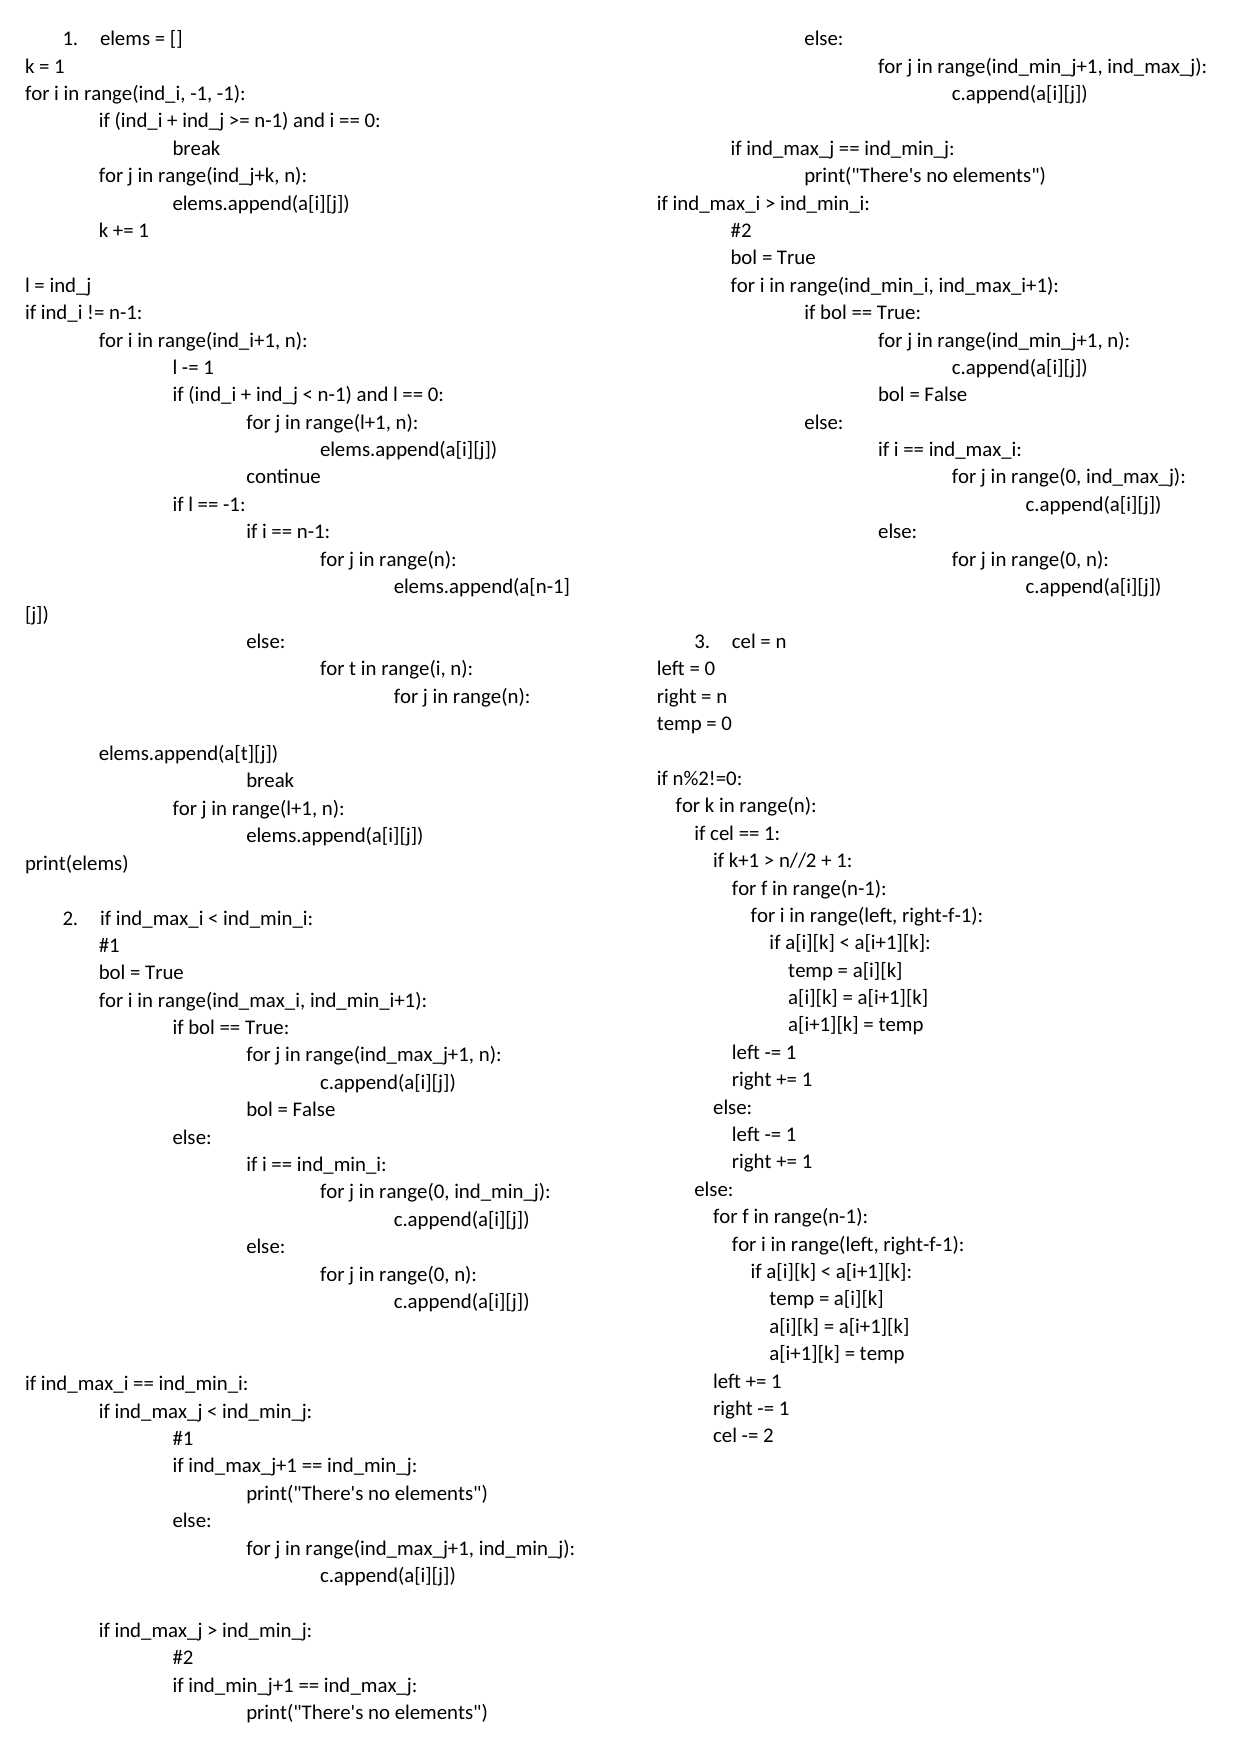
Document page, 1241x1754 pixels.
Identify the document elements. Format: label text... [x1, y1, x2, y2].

text elems.append(a[t][j]) [25, 710, 583, 766]
text else: [657, 1094, 1215, 1119]
text elems.append(a[i][j]) [25, 190, 583, 215]
text if ind_i != n-1: [25, 299, 583, 325]
list if ind_max_i < ind_min_i: [62, 905, 583, 930]
text bol = False [25, 1096, 583, 1122]
text if bol == True: [25, 1014, 583, 1040]
text if cel == 1: [657, 820, 1215, 845]
text else: [25, 1233, 583, 1259]
text if ind_max_j == ind_min_j: [657, 135, 1215, 160]
text c.append(a[i][j]) [25, 1562, 583, 1588]
text else: [657, 1176, 1215, 1201]
text else: [657, 409, 1215, 434]
text for i in range(ind_i, -1, -1): [25, 80, 583, 106]
text if ind_max_i > ind_min_i: [657, 190, 1215, 215]
text #1 [25, 932, 583, 957]
text print(elems) [25, 850, 583, 875]
text print("There's no elements") [25, 1699, 583, 1724]
text temp = a[i][k] [657, 957, 1215, 982]
text for j in range(n): [25, 683, 583, 708]
text else: [657, 518, 1215, 544]
text k += 1 [25, 217, 583, 243]
text #1 [25, 1425, 583, 1451]
text a[i][k] = a[i+1][k] [657, 1313, 1215, 1338]
text a[i][k] = a[i+1][k] [657, 984, 1215, 1010]
text if i == n-1: [25, 518, 583, 544]
text elems.append(a[i][j]) [25, 822, 583, 848]
text right = n [657, 683, 1215, 708]
text if i == ind_max_i: [657, 436, 1215, 462]
text c.append(a[i][j]) [657, 80, 1215, 106]
text if a[i][k] < a[i+1][k]: [657, 1258, 1215, 1284]
list elems = [] [62, 25, 583, 51]
text right -= 1 [657, 1395, 1215, 1421]
text for j in range(l+1, n): [25, 795, 583, 821]
text for i in range(left, right-f-1): [657, 1231, 1215, 1256]
text elems.append(a[i][j]) [25, 436, 583, 462]
text a[i+1][k] = temp [657, 1012, 1215, 1037]
text cel -= 2 [657, 1423, 1215, 1448]
text for j in range(ind_max_j+1, n): [25, 1042, 583, 1067]
text c.append(a[i][j]) [25, 1288, 583, 1314]
text a[i+1][k] = temp [657, 1340, 1215, 1366]
text l -= 1 [25, 354, 583, 379]
text for i in range(left, right-f-1): [657, 902, 1215, 927]
text if ind_min_j+1 == ind_max_j: [25, 1672, 583, 1697]
list cel = n [694, 628, 1215, 653]
text for f in range(n-1): [657, 1203, 1215, 1229]
text break [25, 135, 583, 160]
text for j in range(0, ind_min_j): [25, 1179, 583, 1204]
text if a[i][k] < a[i+1][k]: [657, 929, 1215, 955]
text if l == -1: [25, 491, 583, 517]
text for i in range(ind_min_i, ind_max_i+1): [657, 272, 1215, 297]
text bol = False [657, 382, 1215, 407]
text for j in range(ind_min_j+1, ind_max_j): [657, 53, 1215, 78]
text continue [25, 464, 583, 489]
text for j in range(ind_min_j+1, n): [657, 327, 1215, 352]
text bol = True [25, 959, 583, 985]
text for j in range(0, n): [657, 546, 1215, 571]
text c.append(a[i][j]) [25, 1206, 583, 1231]
text #2 [657, 217, 1215, 243]
text left += 1 [657, 1368, 1215, 1393]
text for j in range(l+1, n): [25, 409, 583, 434]
text else: [25, 1507, 583, 1533]
text for j in range(ind_max_j+1, ind_min_j): [25, 1535, 583, 1560]
text left -= 1 [657, 1039, 1215, 1064]
text c.append(a[i][j]) [657, 491, 1215, 517]
text if i == ind_min_i: [25, 1151, 583, 1177]
text l = ind_j [25, 272, 583, 297]
text c.append(a[i][j]) [25, 1069, 583, 1094]
text right += 1 [657, 1149, 1215, 1174]
text if ind_max_j < ind_min_j: [25, 1398, 583, 1423]
text for t in range(i, n): [25, 656, 583, 681]
text for j in range(n): [25, 546, 583, 571]
text if k+1 > n//2 + 1: [657, 847, 1215, 873]
text if ind_max_i == ind_min_i: [25, 1370, 583, 1396]
text elems.append(a[n-1][j]) [25, 573, 583, 626]
text for j in range(0, ind_max_j): [657, 464, 1215, 489]
text left -= 1 [657, 1121, 1215, 1147]
text temp = a[i][k] [657, 1286, 1215, 1311]
text print("There's no elements") [25, 1480, 583, 1505]
text temp = 0 [657, 710, 1215, 736]
text if ind_max_j > ind_min_j: [25, 1617, 583, 1642]
text for f in range(n-1): [657, 875, 1215, 900]
text if (ind_i + ind_j < n-1) and l == 0: [25, 382, 583, 407]
text for k in range(n): [657, 792, 1215, 818]
text print("There's no elements") [657, 162, 1215, 188]
text for j in range(0, n): [25, 1261, 583, 1286]
text else: [25, 1124, 583, 1149]
text right += 1 [657, 1066, 1215, 1092]
text for i in range(ind_i+1, n): [25, 327, 583, 352]
text for j in range(ind_j+k, n): [25, 162, 583, 188]
text if bol == True: [657, 299, 1215, 325]
text bol = True [657, 244, 1215, 270]
text k = 1 [25, 53, 583, 78]
text else: [25, 628, 583, 653]
text if ind_max_j+1 == ind_min_j: [25, 1453, 583, 1478]
text break [25, 768, 583, 793]
text if (ind_i + ind_j >= n-1) and i == 0: [25, 108, 583, 133]
text else: [657, 25, 1215, 51]
text #2 [25, 1644, 583, 1670]
text for i in range(ind_max_i, ind_min_i+1): [25, 987, 583, 1012]
text if n%2!=0: [657, 765, 1215, 791]
text c.append(a[i][j]) [657, 354, 1215, 379]
text c.append(a[i][j]) [657, 573, 1215, 599]
text left = 0 [657, 656, 1215, 681]
